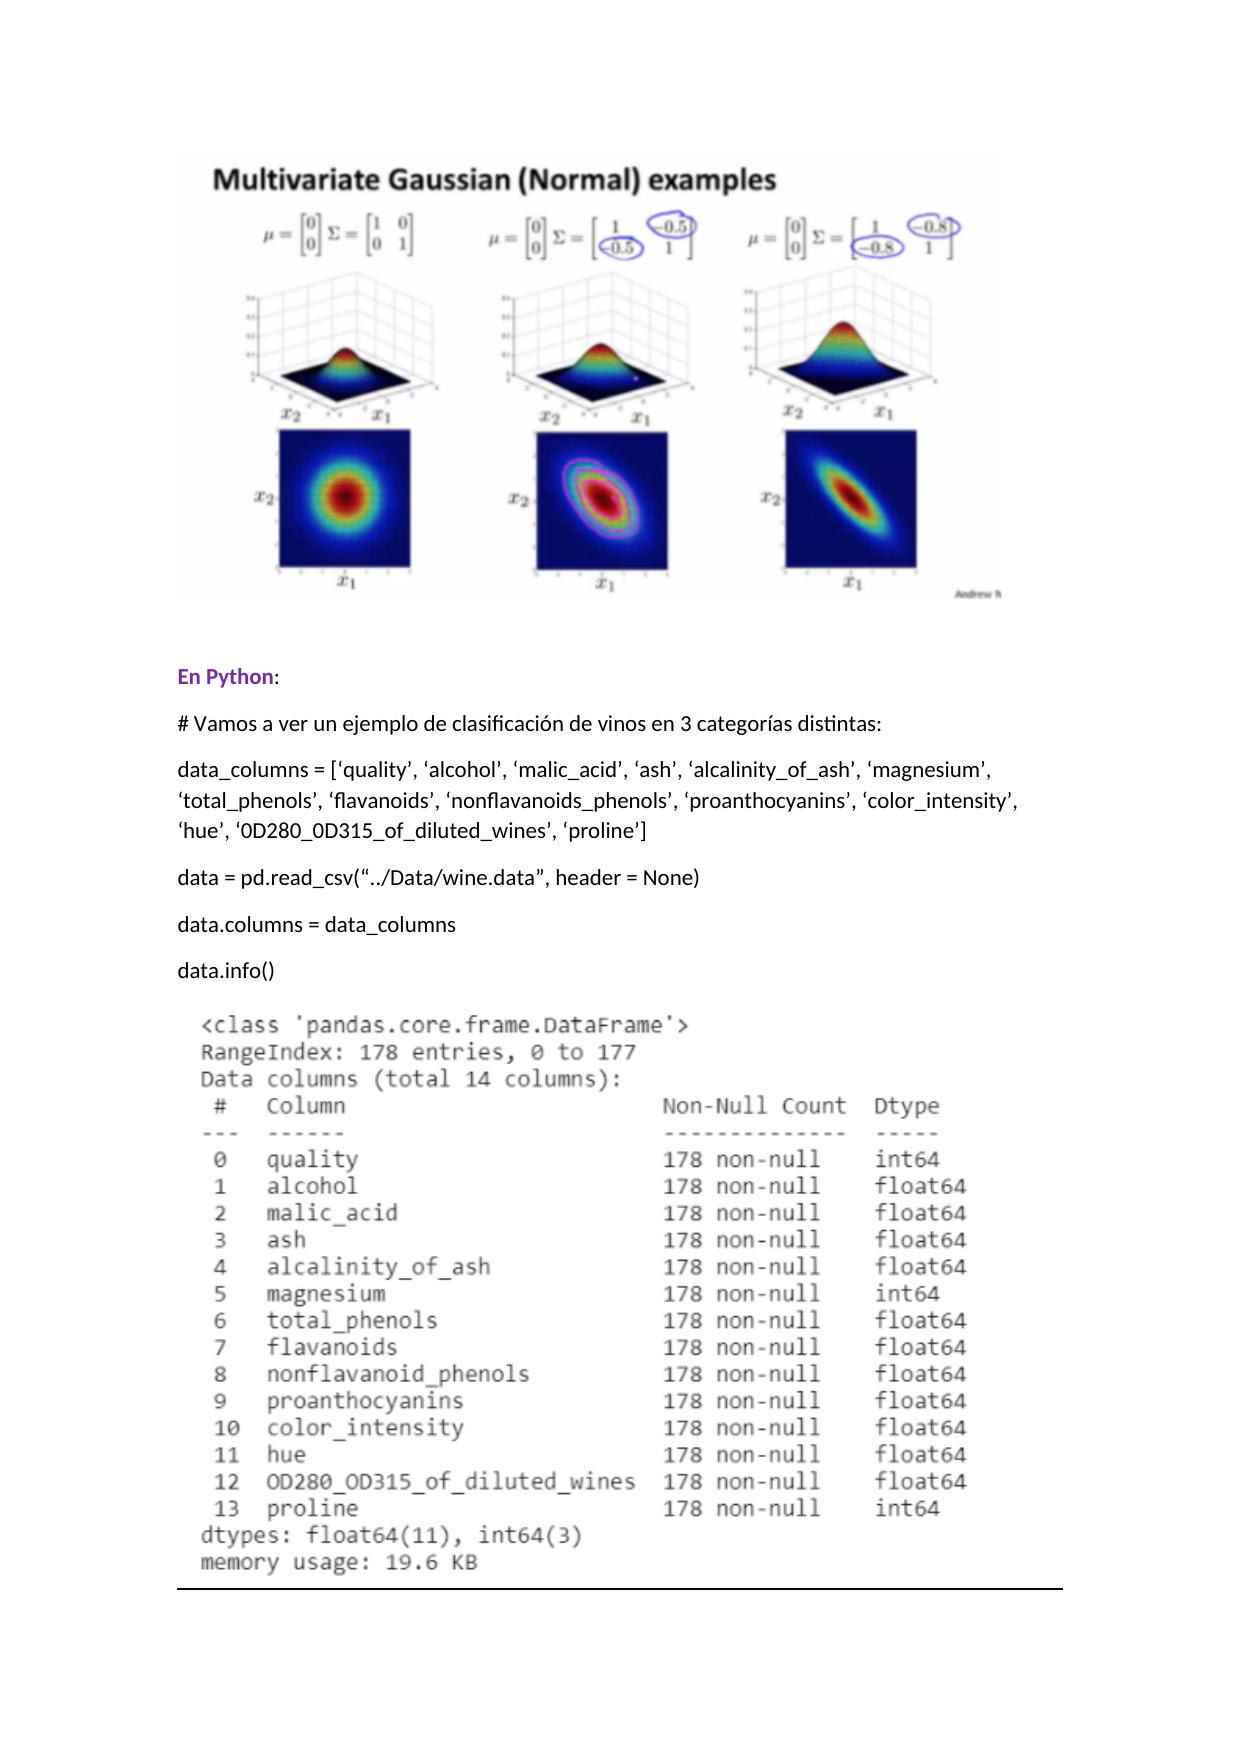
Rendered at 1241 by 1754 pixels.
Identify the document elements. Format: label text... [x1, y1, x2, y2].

picture [177, 147, 1042, 643]
text data_columns = [‘quality’, ‘alcohol’, ‘malic_acid’, ‘ash’, ‘alcalinity_of_ash’, ‘magnesium’, ‘total_phenols’, ‘flavanoids’, ‘nonflavanoids_phenols’, ‘proanthocyanins’, ‘color_intensity’, ‘hue’, ‘0D280_0D315_of_diluted_wines’, ‘proline’] [177, 756, 1063, 844]
text data.columns = data_columns [177, 910, 1063, 938]
text En Python: [177, 662, 1063, 690]
text # Vamos a ver un ejemplo de clasificación de vinos en 3 categorías distintas: [177, 709, 1063, 737]
text data.info() [177, 957, 1063, 984]
text data = pd.read_csv(“../Data/wine.data”, header = None) [177, 863, 1063, 891]
picture [177, 1003, 992, 1587]
